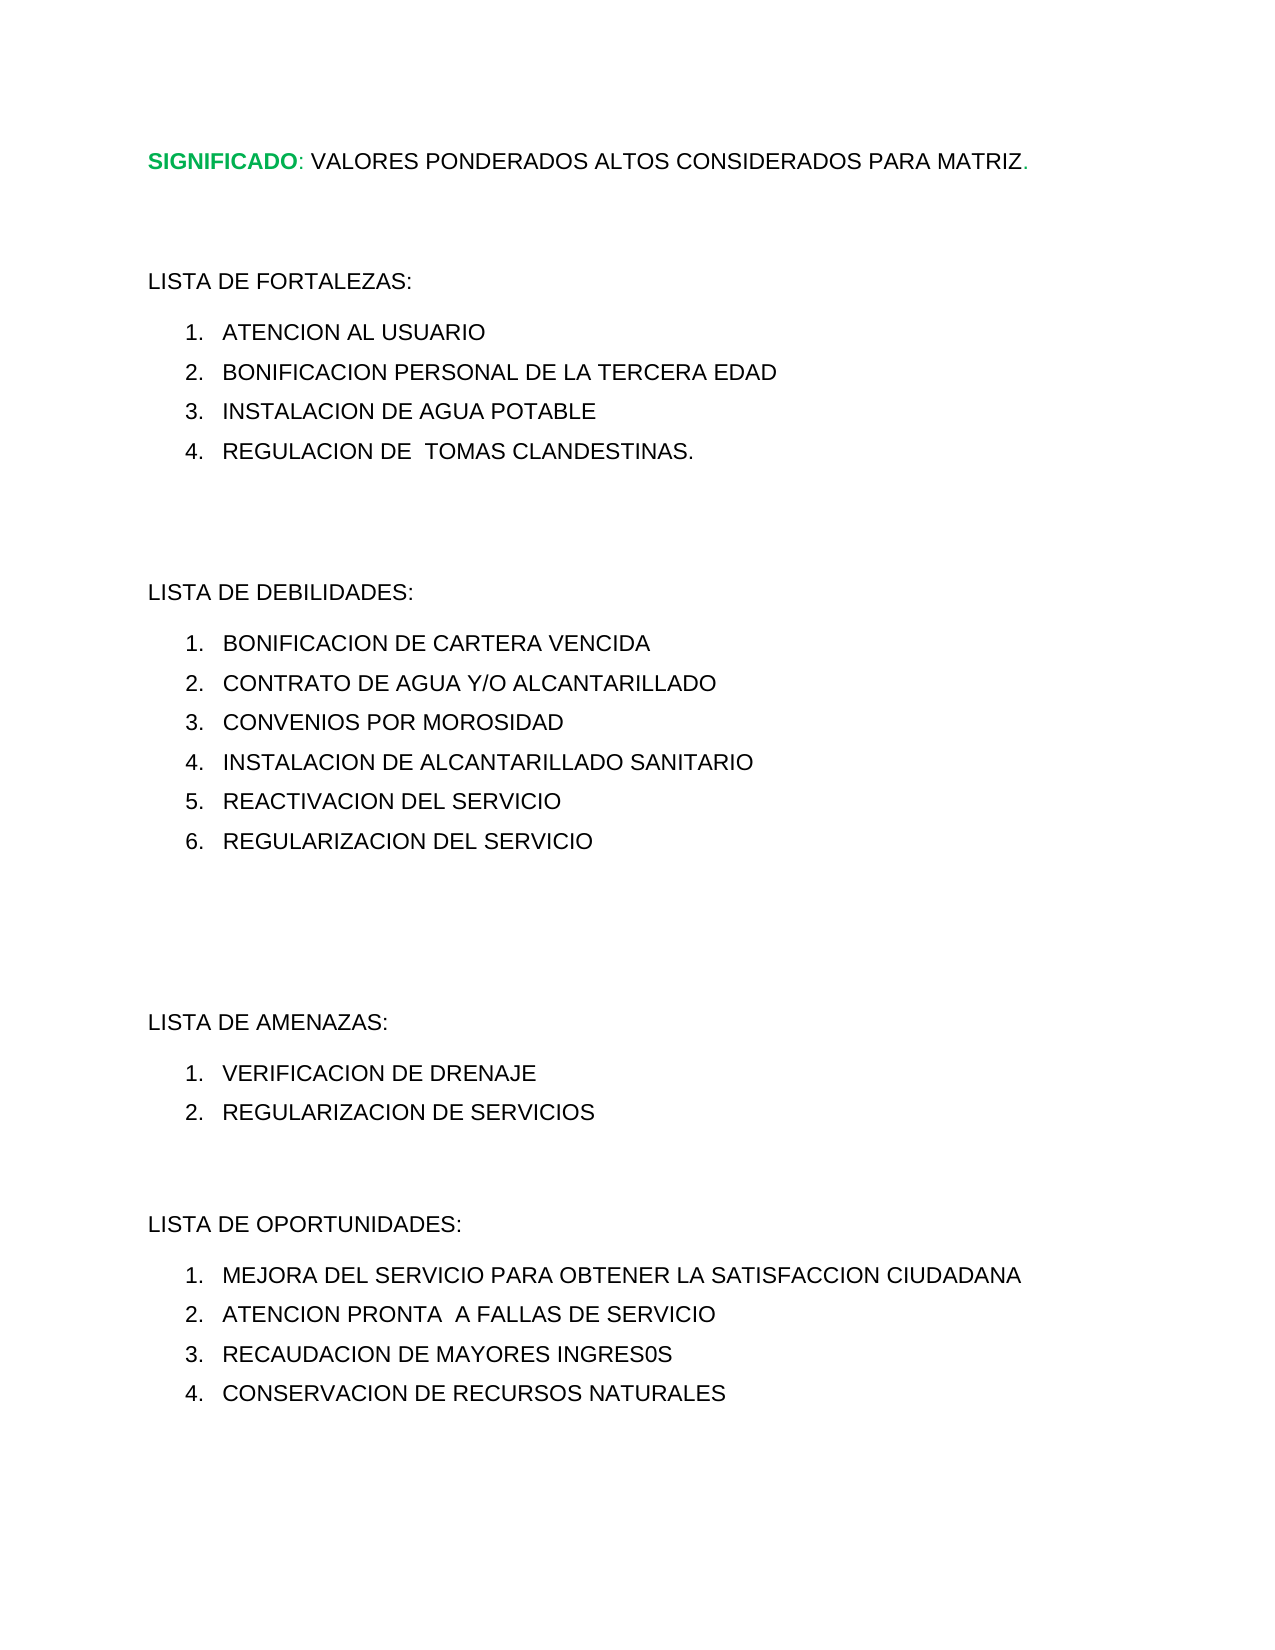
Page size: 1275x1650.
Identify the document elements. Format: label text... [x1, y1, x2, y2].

list REGULARIZACION DE SERVICIOS [185, 1099, 1127, 1126]
list REGULACION DE TOMAS CLANDESTINAS. [185, 438, 1127, 464]
list CONTRATO DE AGUA Y/O ALCANTARILLADO [185, 670, 1127, 696]
list INSTALACION DE AGUA POTABLE [185, 398, 1127, 425]
list ATENCION PRONTA A FALLAS DE SERVICIO [185, 1301, 1127, 1328]
text LISTA DE DEBILIDADES: [148, 579, 1127, 606]
list CONVENIOS POR MOROSIDAD [185, 709, 1127, 736]
text SIGNIFICADO: VALORES PONDERADOS ALTOS CONSIDERADOS PARA MATRIZ. [148, 148, 1127, 174]
list CONSERVACION DE RECURSOS NATURALES [185, 1380, 1127, 1407]
list REGULARIZACION DEL SERVICIO [185, 828, 1127, 854]
list RECAUDACION DE MAYORES INGRES0S [185, 1341, 1127, 1367]
list MEJORA DEL SERVICIO PARA OBTENER LA SATISFACCION CIUDADANA [185, 1262, 1127, 1288]
list REACTIVACION DEL SERVICIO [185, 788, 1127, 815]
list ATENCION AL USUARIO [185, 319, 1127, 346]
text LISTA DE OPORTUNIDADES: [148, 1211, 1127, 1237]
list VERIFICACION DE DRENAJE [185, 1060, 1127, 1086]
list INSTALACION DE ALCANTARILLADO SANITARIO [185, 749, 1127, 775]
list BONIFICACION DE CARTERA VENCIDA [185, 630, 1127, 657]
text LISTA DE AMENAZAS: [148, 1009, 1127, 1035]
text LISTA DE FORTALEZAS: [148, 268, 1127, 295]
list BONIFICACION PERSONAL DE LA TERCERA EDAD [185, 359, 1127, 385]
